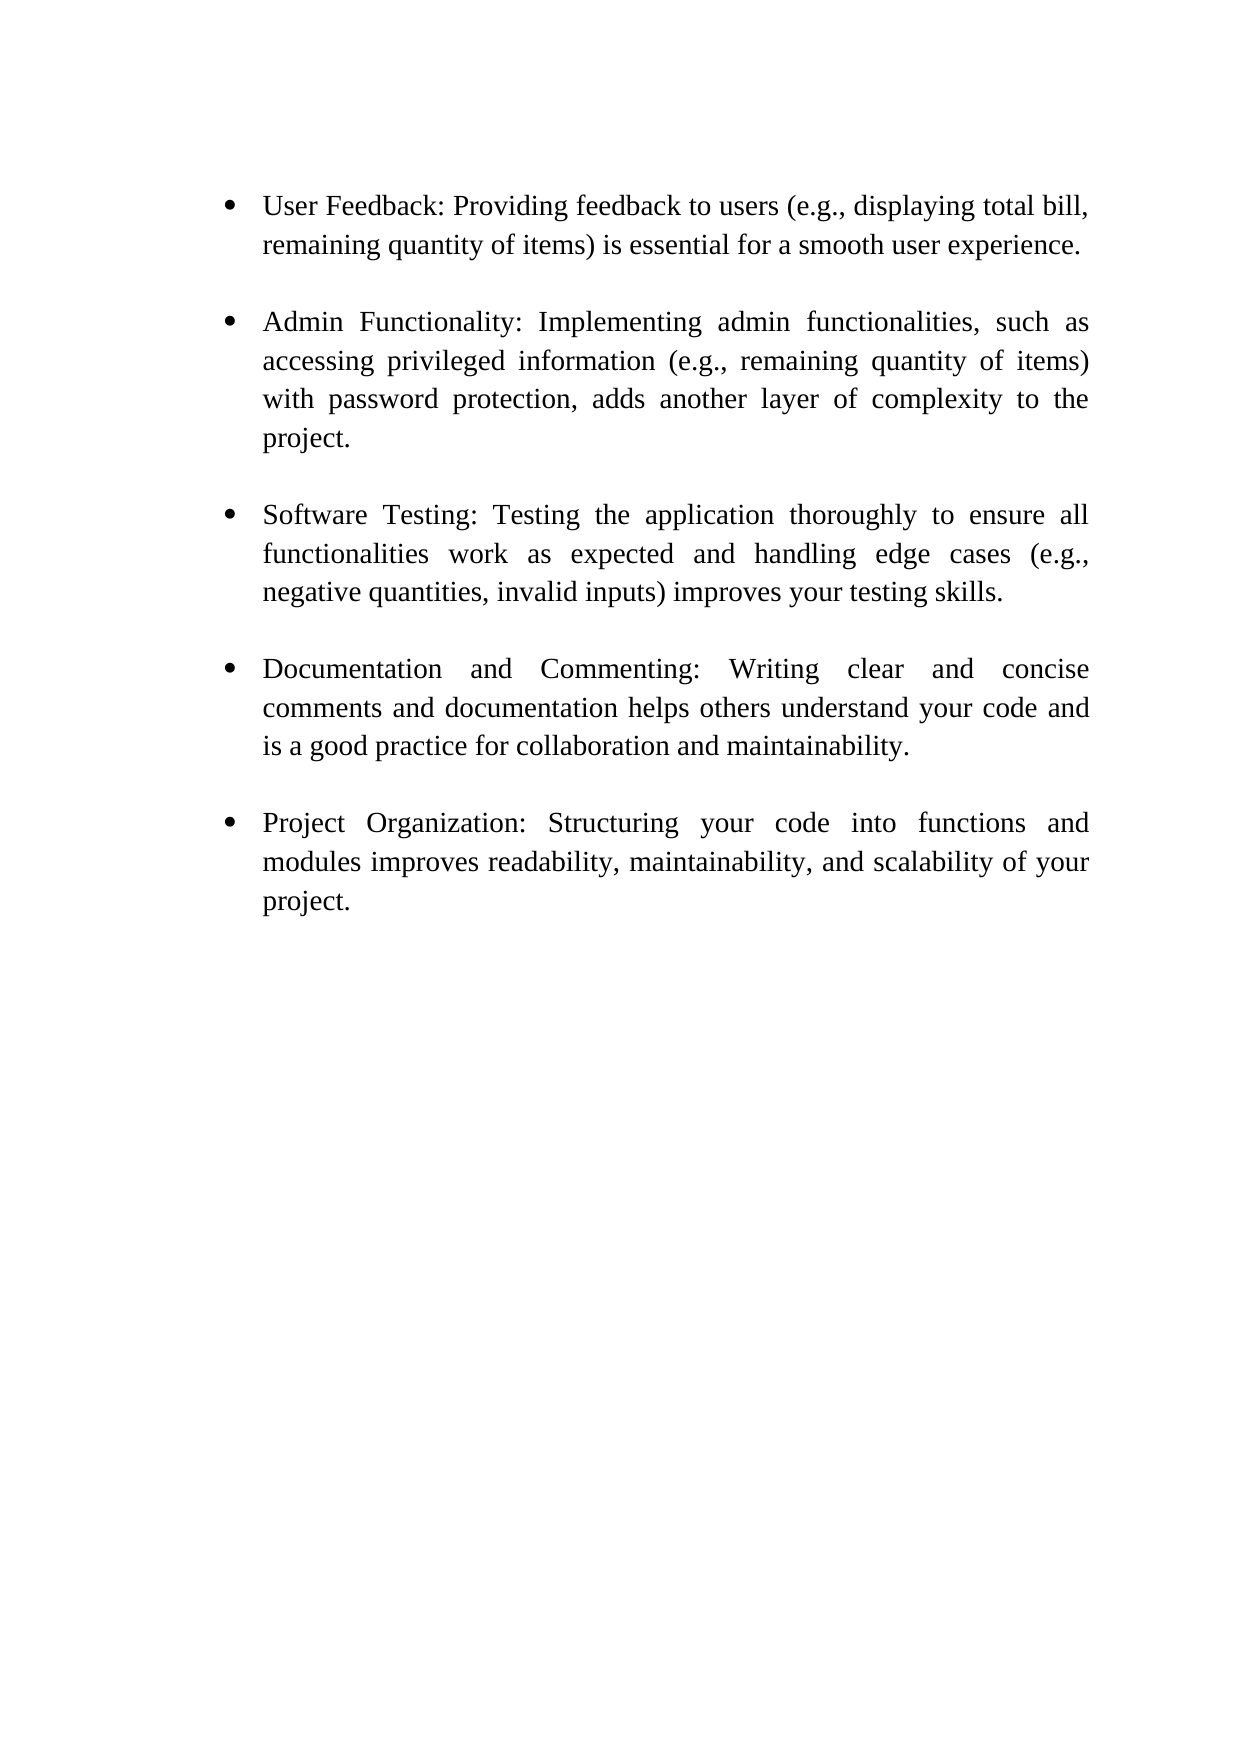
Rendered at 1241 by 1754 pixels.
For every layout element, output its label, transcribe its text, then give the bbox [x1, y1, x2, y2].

list Project Organization: Structuring your code into functions and modules improves readability, maintainability, and scalability of your project. [225, 806, 1090, 916]
list Software Testing: Testing the application thoroughly to ensure all functionalities work as expected and handling edge cases (e.g., negative quantities, invalid inputs) improves your testing skills. [225, 497, 1090, 608]
list Admin Functionality: Implementing admin functionalities, such as accessing privileged information (e.g., remaining quantity of items) with password protection, adds another layer of complexity to the project. [225, 304, 1090, 453]
list Documentation and Commenting: Writing clear and concise comments and documentation helps others understand your code and is a good practice for collaboration and maintainability. [225, 651, 1090, 762]
list User Feedback: Providing feedback to users (e.g., displaying total bill, remaining quantity of items) is essential for a smooth user experience. [225, 188, 1090, 261]
